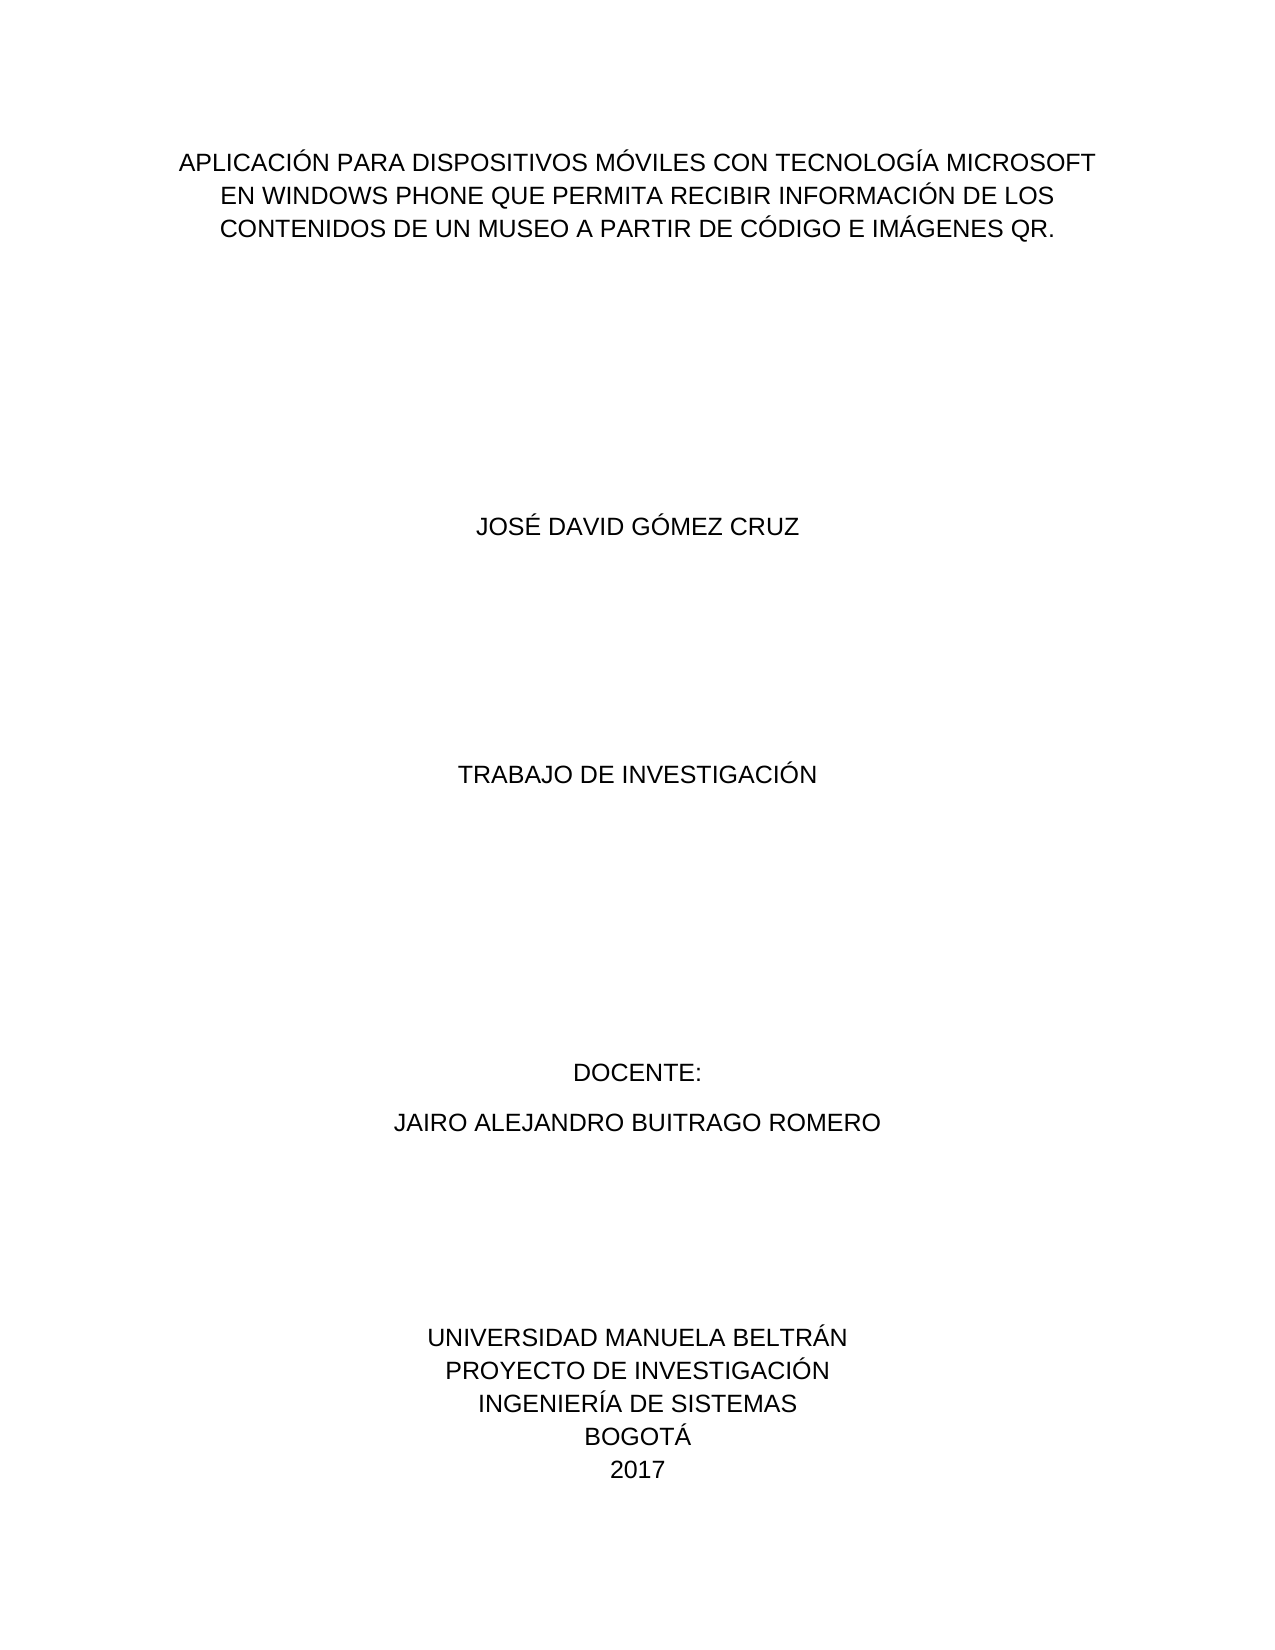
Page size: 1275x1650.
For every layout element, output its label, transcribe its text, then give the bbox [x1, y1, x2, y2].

text TRABAJO DE INVESTIGACIÓN [177, 760, 1098, 789]
text DOCENTE: [177, 1058, 1098, 1087]
text INGENIERÍA DE SISTEMAS [177, 1389, 1098, 1418]
text JAIRO ALEJANDRO BUITRAGO ROMERO [177, 1108, 1098, 1137]
text UNIVERSIDAD MANUELA BELTRÁN [177, 1323, 1098, 1352]
text APLICACIÓN PARA DISPOSITIVOS MÓVILES CON TECNOLOGÍA MICROSOFT EN WINDOWS PHONE QUE PERMITA RECIBIR INFORMACIÓN DE LOS CONTENIDOS DE UN MUSEO A PARTIR DE CÓDIGO E IMÁGENES QR. [177, 148, 1098, 242]
text PROYECTO DE INVESTIGACIÓN [177, 1356, 1098, 1384]
text JOSÉ DAVID GÓMEZ CRUZ [177, 512, 1098, 541]
text 2017 [177, 1455, 1098, 1484]
text BOGOTÁ [177, 1422, 1098, 1451]
